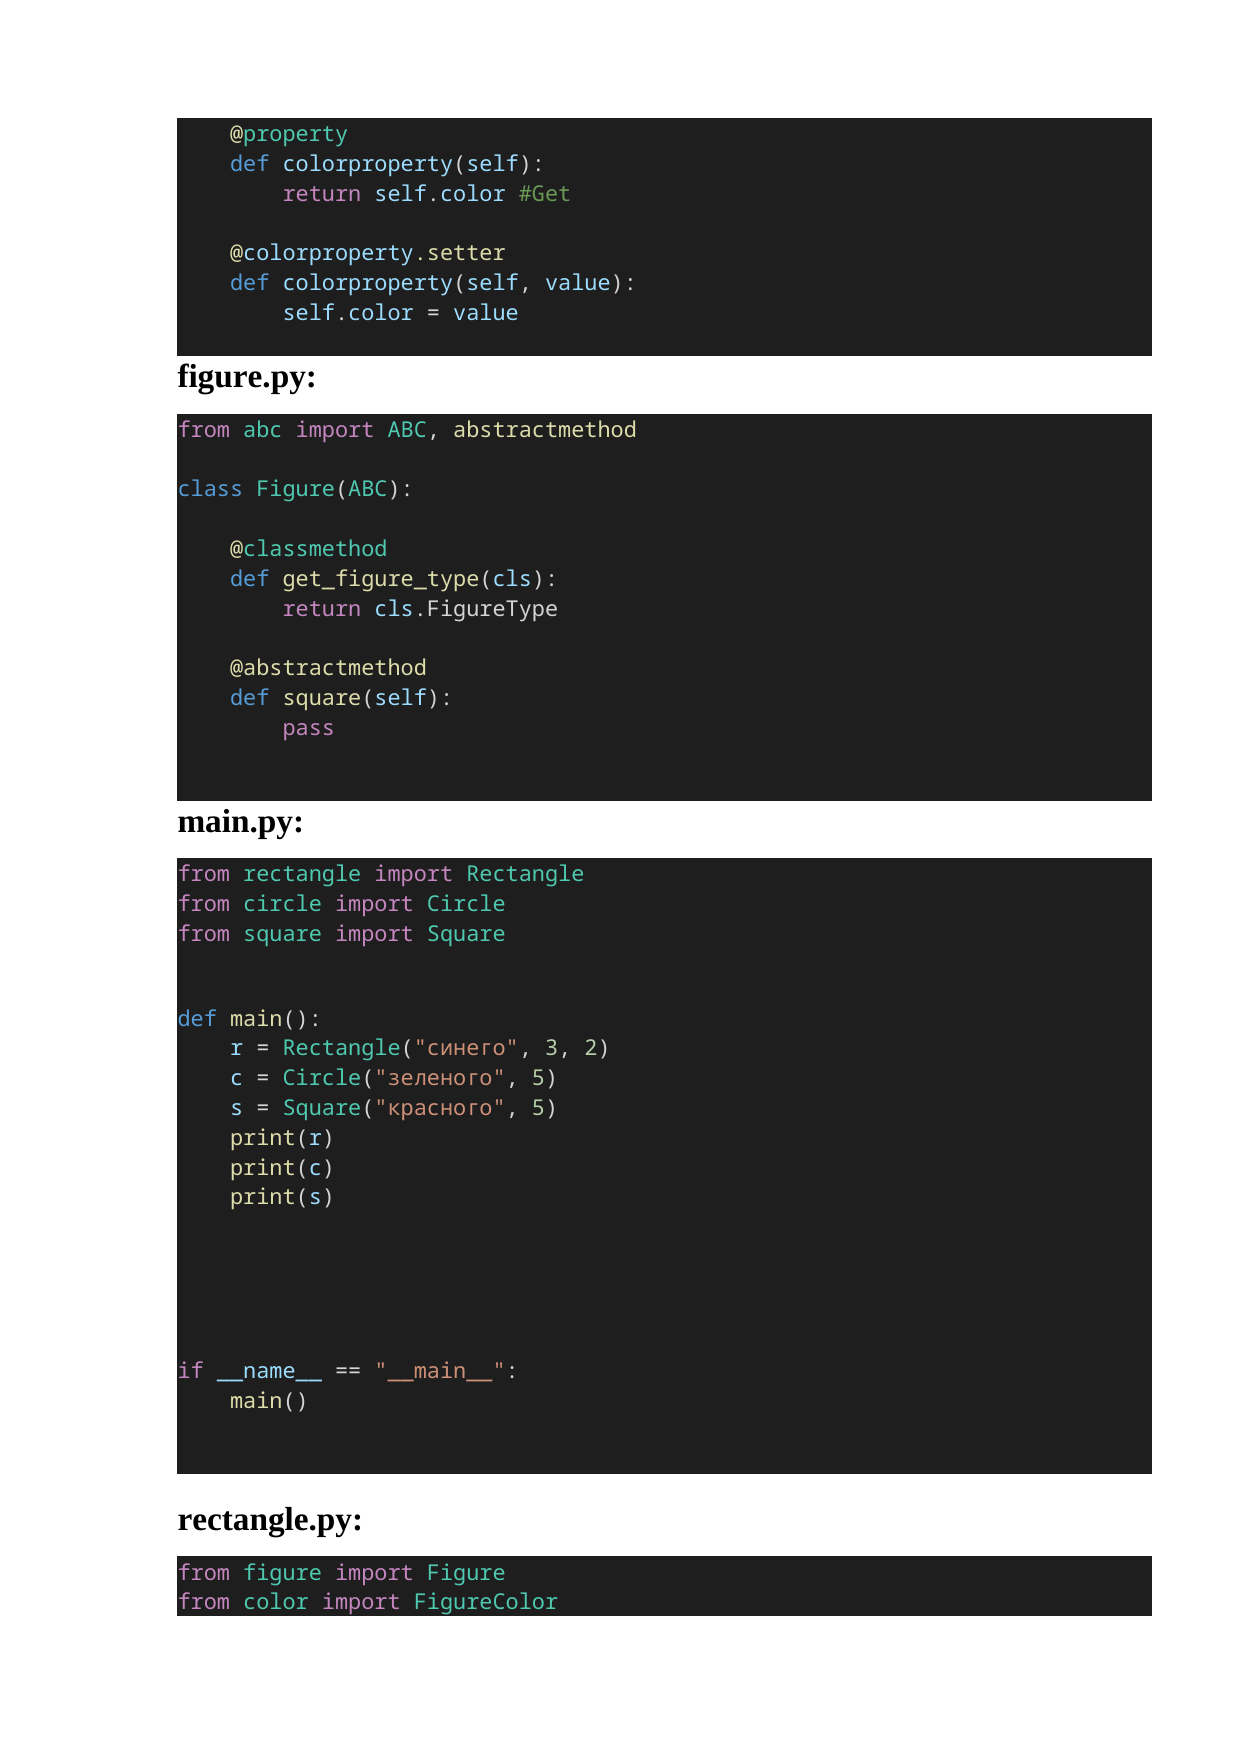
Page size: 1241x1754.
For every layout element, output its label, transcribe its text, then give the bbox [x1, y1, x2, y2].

text print(c) [177, 1151, 1152, 1181]
text main() [177, 1385, 1152, 1415]
text self.color = value [177, 297, 1152, 327]
text def main(): [177, 1002, 1152, 1032]
text if __name__ == "__main__": [177, 1355, 1152, 1385]
text from figure import Figure [177, 1556, 1152, 1586]
text def square(self): [177, 682, 1152, 712]
text main.py: [177, 801, 1152, 839]
text @classmethod [177, 533, 1152, 563]
text @property [177, 118, 1152, 148]
text def colorproperty(self, value): [177, 267, 1152, 297]
text @abstractmethod [177, 652, 1152, 682]
text from circle import Circle [177, 888, 1152, 918]
text class Figure(ABC): [177, 473, 1152, 503]
text from color import FigureColor [177, 1586, 1152, 1616]
text @colorproperty.setter [177, 237, 1152, 267]
text from square import Square [177, 918, 1152, 948]
text figure.py: [177, 356, 1152, 395]
text print(s) [177, 1181, 1152, 1211]
text r = Rectangle("синего", 3, 2) [177, 1032, 1152, 1062]
text c = Circle("зеленого", 5) [177, 1062, 1152, 1092]
text from rectangle import Rectangle [177, 858, 1152, 888]
text def colorproperty(self): [177, 148, 1152, 178]
text pass [177, 712, 1152, 741]
text print(r) [177, 1122, 1152, 1151]
text rectangle.py: [177, 1499, 1152, 1537]
text return cls.FigureType [177, 592, 1152, 622]
text def get_figure_type(cls): [177, 563, 1152, 592]
text return self.color #Get [177, 178, 1152, 207]
text from abc import ABC, abstractmethod [177, 414, 1152, 443]
text s = Square("красного", 5) [177, 1092, 1152, 1122]
